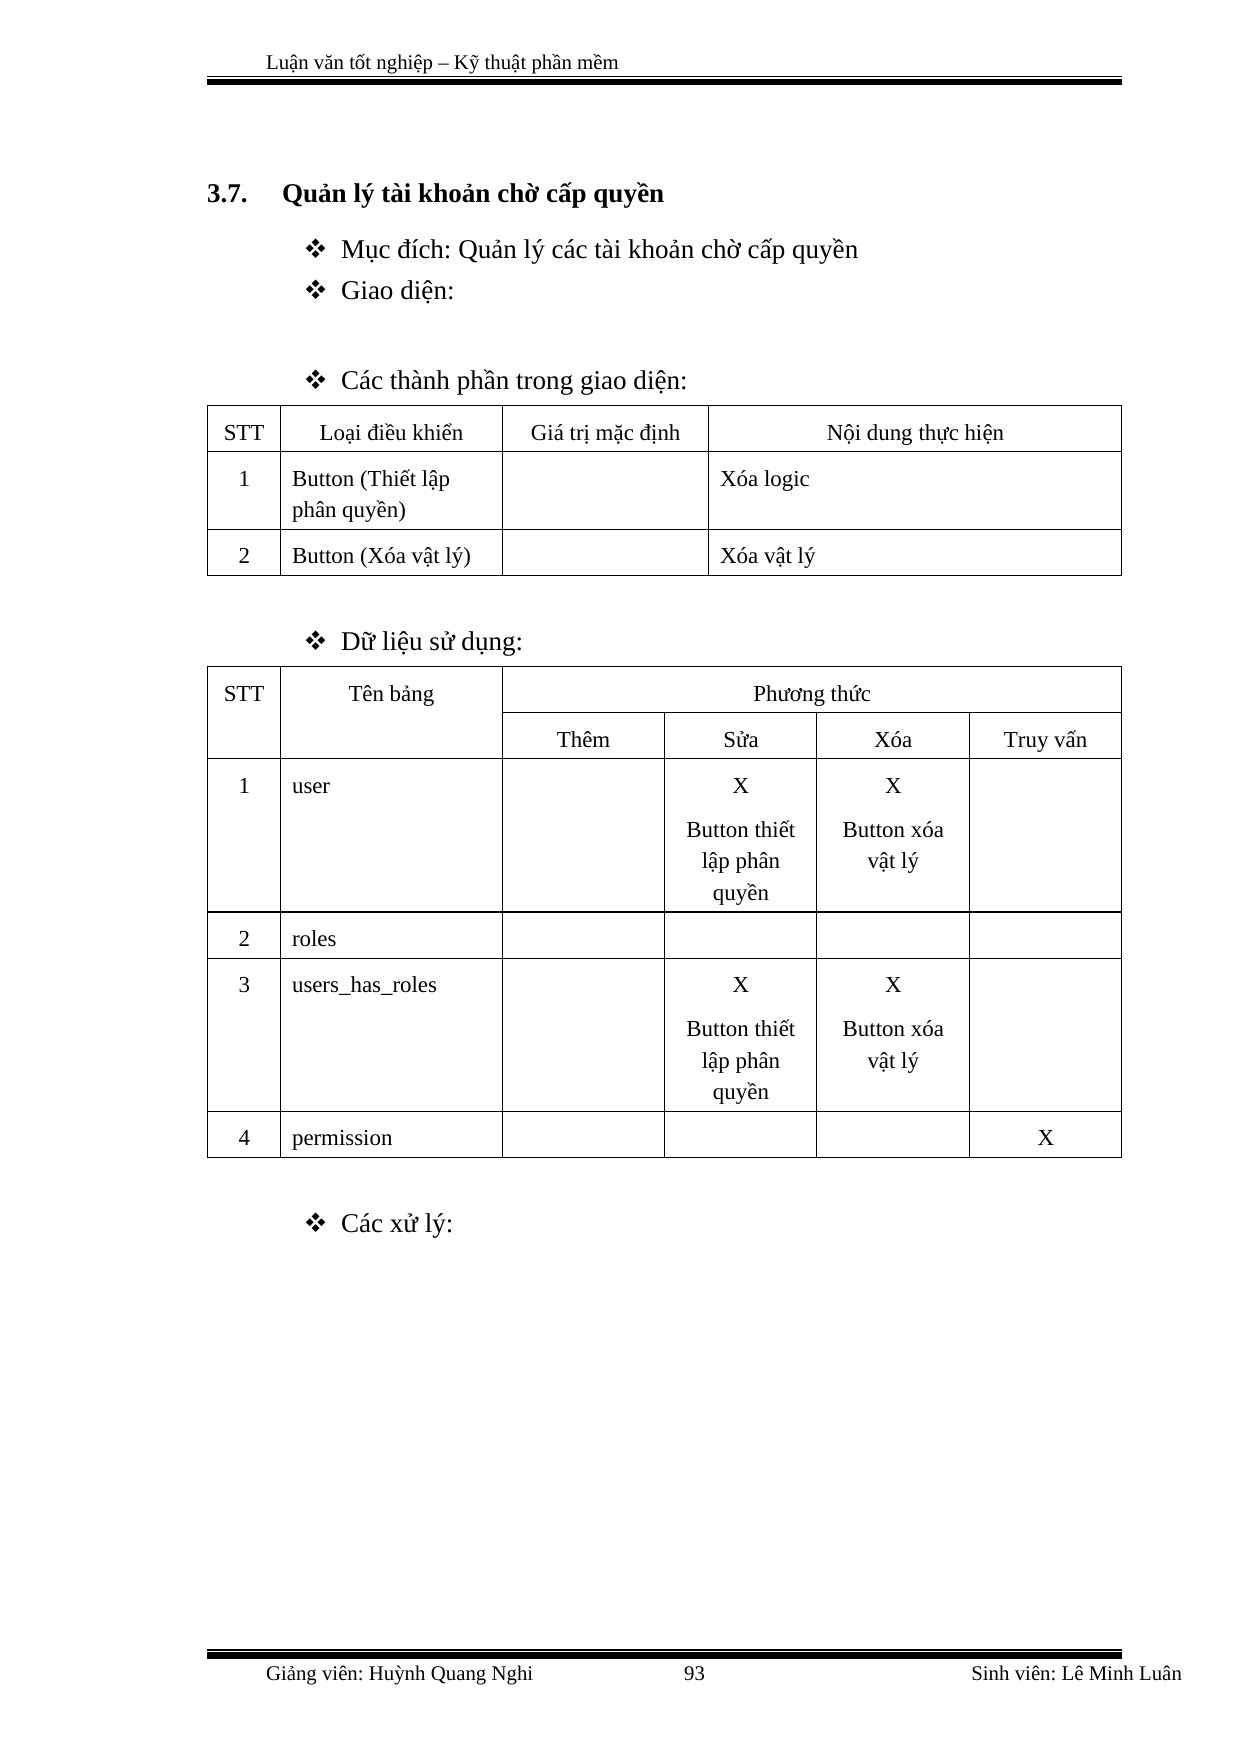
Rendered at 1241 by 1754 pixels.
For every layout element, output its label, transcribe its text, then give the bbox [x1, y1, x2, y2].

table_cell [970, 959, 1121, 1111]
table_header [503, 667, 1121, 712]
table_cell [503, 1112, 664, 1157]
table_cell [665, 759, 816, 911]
list Dữ liệu sử dụng: [303, 626, 1122, 657]
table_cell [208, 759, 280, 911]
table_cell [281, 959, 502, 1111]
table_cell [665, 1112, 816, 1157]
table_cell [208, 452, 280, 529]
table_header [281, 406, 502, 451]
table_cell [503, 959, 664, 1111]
list Giao diện: [303, 274, 1122, 305]
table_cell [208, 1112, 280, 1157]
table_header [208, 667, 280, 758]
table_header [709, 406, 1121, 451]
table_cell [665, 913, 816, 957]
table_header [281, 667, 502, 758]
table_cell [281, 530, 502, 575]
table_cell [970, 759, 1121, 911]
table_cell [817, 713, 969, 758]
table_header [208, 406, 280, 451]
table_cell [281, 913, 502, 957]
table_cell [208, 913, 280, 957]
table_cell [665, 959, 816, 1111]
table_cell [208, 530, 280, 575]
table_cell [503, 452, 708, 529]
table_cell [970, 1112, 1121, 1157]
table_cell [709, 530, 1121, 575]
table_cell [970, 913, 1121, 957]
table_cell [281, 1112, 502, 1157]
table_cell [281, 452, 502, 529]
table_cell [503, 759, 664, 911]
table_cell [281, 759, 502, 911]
subtitle Quản lý tài khoản chờ cấp quyền [207, 177, 1122, 208]
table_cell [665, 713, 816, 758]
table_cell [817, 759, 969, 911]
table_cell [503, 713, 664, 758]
list Các thành phần trong giao diện: [303, 364, 1122, 396]
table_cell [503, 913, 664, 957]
list Mục đích: Quản lý các tài khoản chờ cấp quyền [303, 233, 1122, 264]
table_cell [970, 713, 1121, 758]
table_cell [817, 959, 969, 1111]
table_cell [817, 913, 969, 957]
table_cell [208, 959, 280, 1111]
list Các xử lý: [303, 1208, 1122, 1239]
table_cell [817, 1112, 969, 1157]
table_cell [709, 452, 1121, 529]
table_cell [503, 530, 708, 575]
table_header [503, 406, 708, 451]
